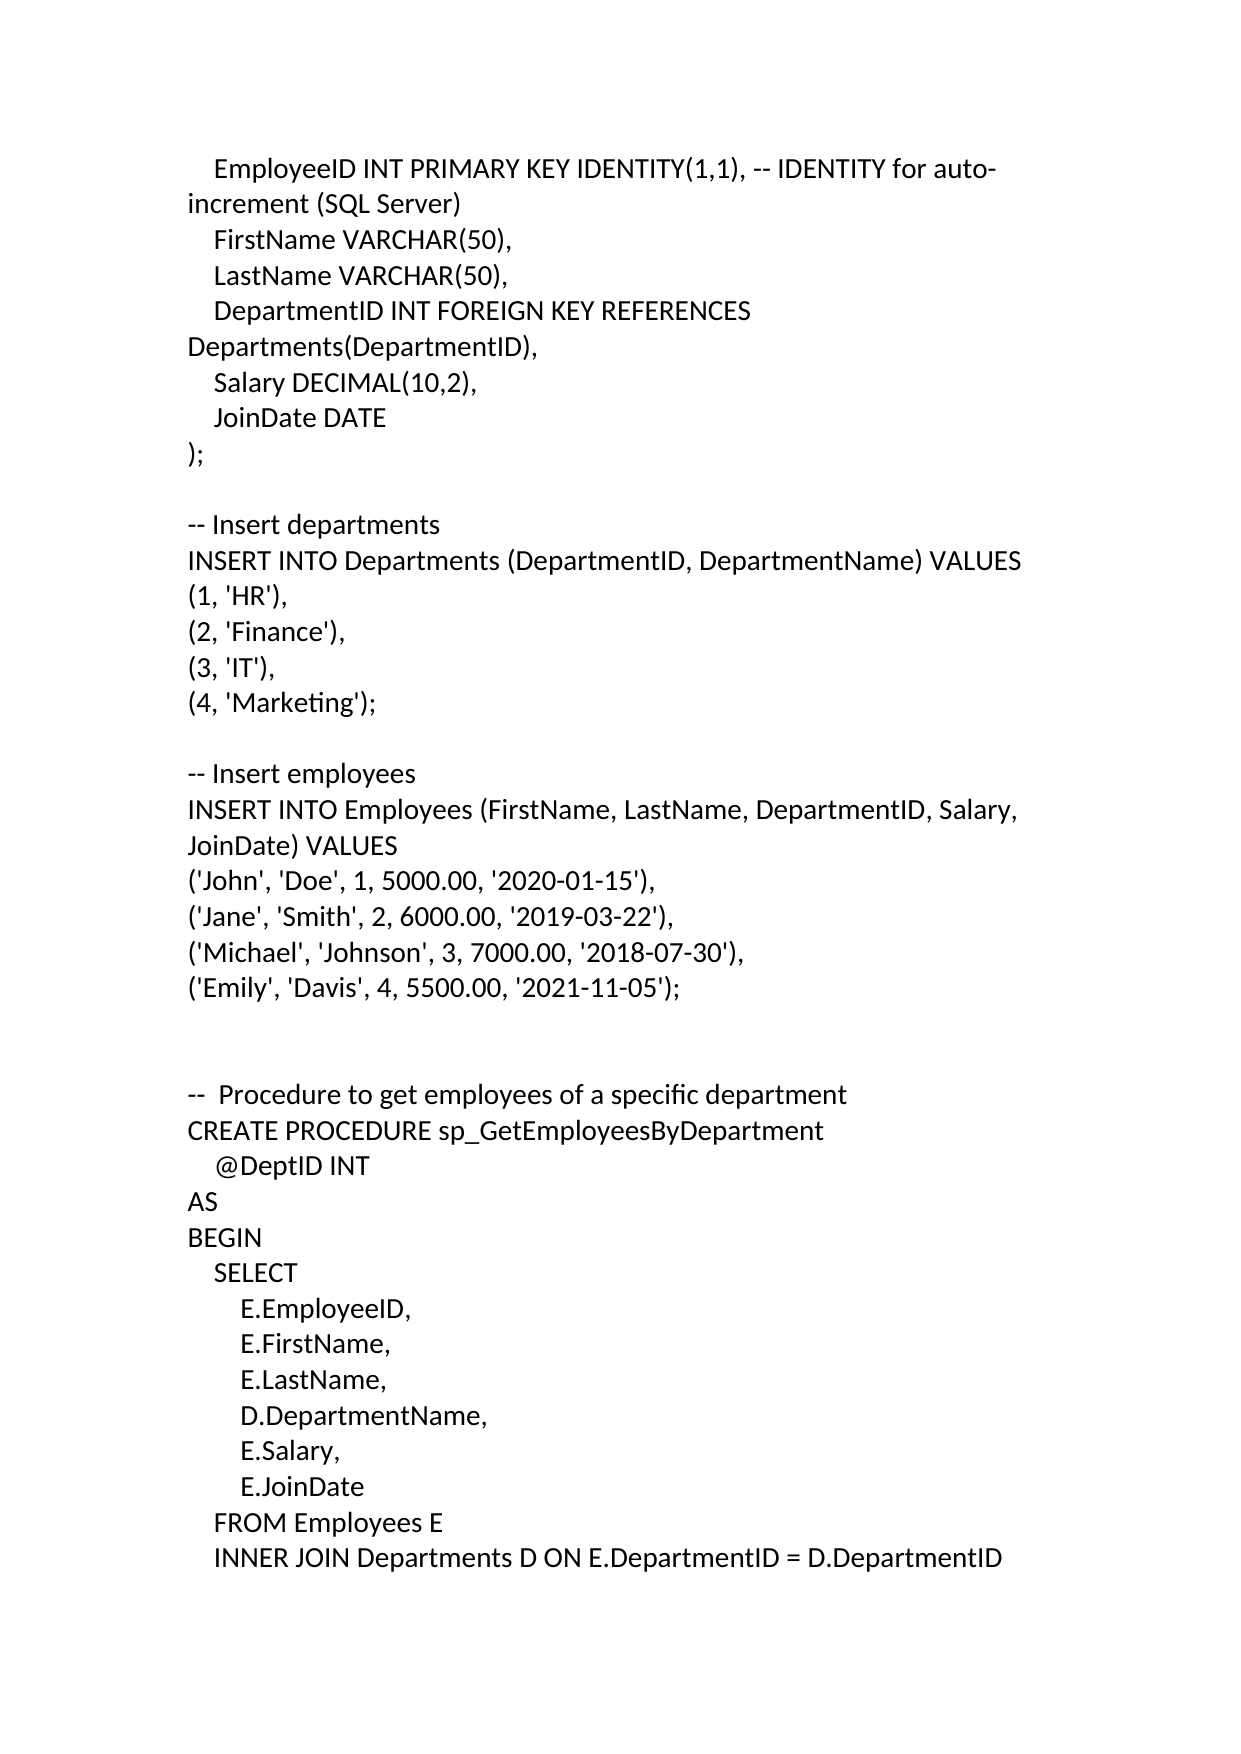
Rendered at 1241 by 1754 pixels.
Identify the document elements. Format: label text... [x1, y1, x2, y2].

text INNER JOIN Departments D ON E.DepartmentID = D.DepartmentID [187, 1539, 1053, 1575]
text AS [187, 1183, 1053, 1219]
text ('Jane', 'Smith', 2, 6000.00, '2019-03-22'), [187, 898, 1053, 934]
text -- Insert departments [187, 506, 1053, 542]
text JoinDate DATE [187, 399, 1053, 435]
text E.FirstName, [187, 1326, 1053, 1361]
text E.JoinDate [187, 1468, 1053, 1504]
text CREATE PROCEDURE sp_GetEmployeesByDepartment [187, 1112, 1053, 1147]
text Salary DECIMAL(10,2), [187, 364, 1053, 399]
text ('Michael', 'Johnson', 3, 7000.00, '2018-07-30'), [187, 934, 1053, 969]
text ('John', 'Doe', 1, 5000.00, '2020-01-15'), [187, 862, 1053, 898]
text FirstName VARCHAR(50), [187, 221, 1053, 257]
text EmployeeID INT PRIMARY KEY IDENTITY(1,1), -- IDENTITY for auto-increment (SQL Server) [187, 150, 1053, 221]
text -- Procedure to get employees of a specific department [187, 1076, 1053, 1112]
text E.EmployeeID, [187, 1290, 1053, 1326]
text @DeptID INT [187, 1147, 1053, 1183]
text ); [187, 435, 1053, 471]
text INSERT INTO Employees (FirstName, LastName, DepartmentID, Salary, JoinDate) VALUES [187, 791, 1053, 862]
text INSERT INTO Departments (DepartmentID, DepartmentName) VALUES [187, 542, 1053, 577]
text (1, 'HR'), [187, 577, 1053, 613]
text BEGIN [187, 1219, 1053, 1254]
text (2, 'Finance'), [187, 613, 1053, 649]
text ('Emily', 'Davis', 4, 5500.00, '2021-11-05'); [187, 969, 1053, 1005]
text LastName VARCHAR(50), [187, 257, 1053, 292]
text -- Insert employees [187, 756, 1053, 791]
text DepartmentID INT FOREIGN KEY REFERENCES Departments(DepartmentID), [187, 292, 1053, 364]
text E.LastName, [187, 1361, 1053, 1397]
text (4, 'Marketing'); [187, 684, 1053, 720]
text E.Salary, [187, 1432, 1053, 1468]
text FROM Employees E [187, 1504, 1053, 1539]
text D.DepartmentName, [187, 1397, 1053, 1432]
text SELECT [187, 1254, 1053, 1290]
text (3, 'IT'), [187, 649, 1053, 684]
